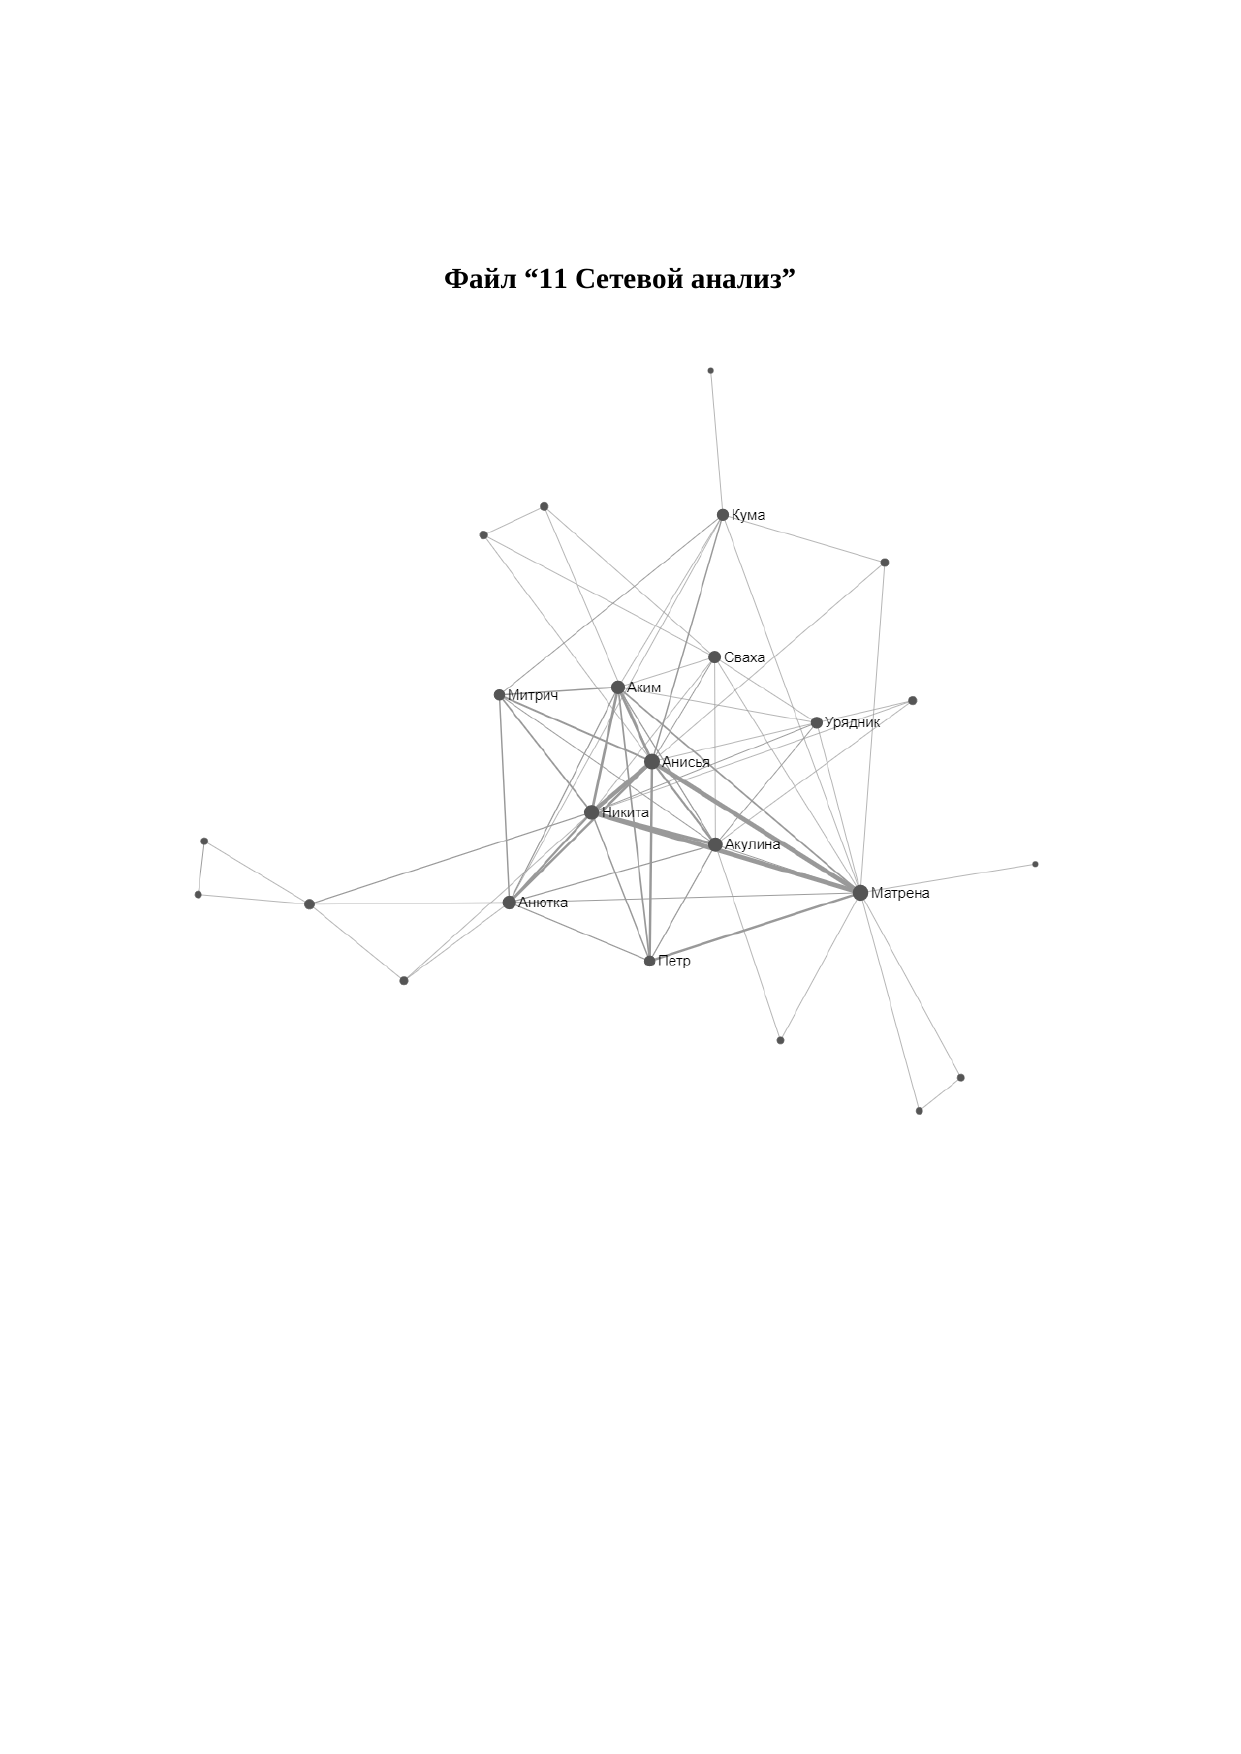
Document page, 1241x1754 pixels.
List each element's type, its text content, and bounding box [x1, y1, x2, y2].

picture [168, 316, 1109, 1151]
text Файл “11 Сетевой анализ” [150, 262, 1090, 295]
